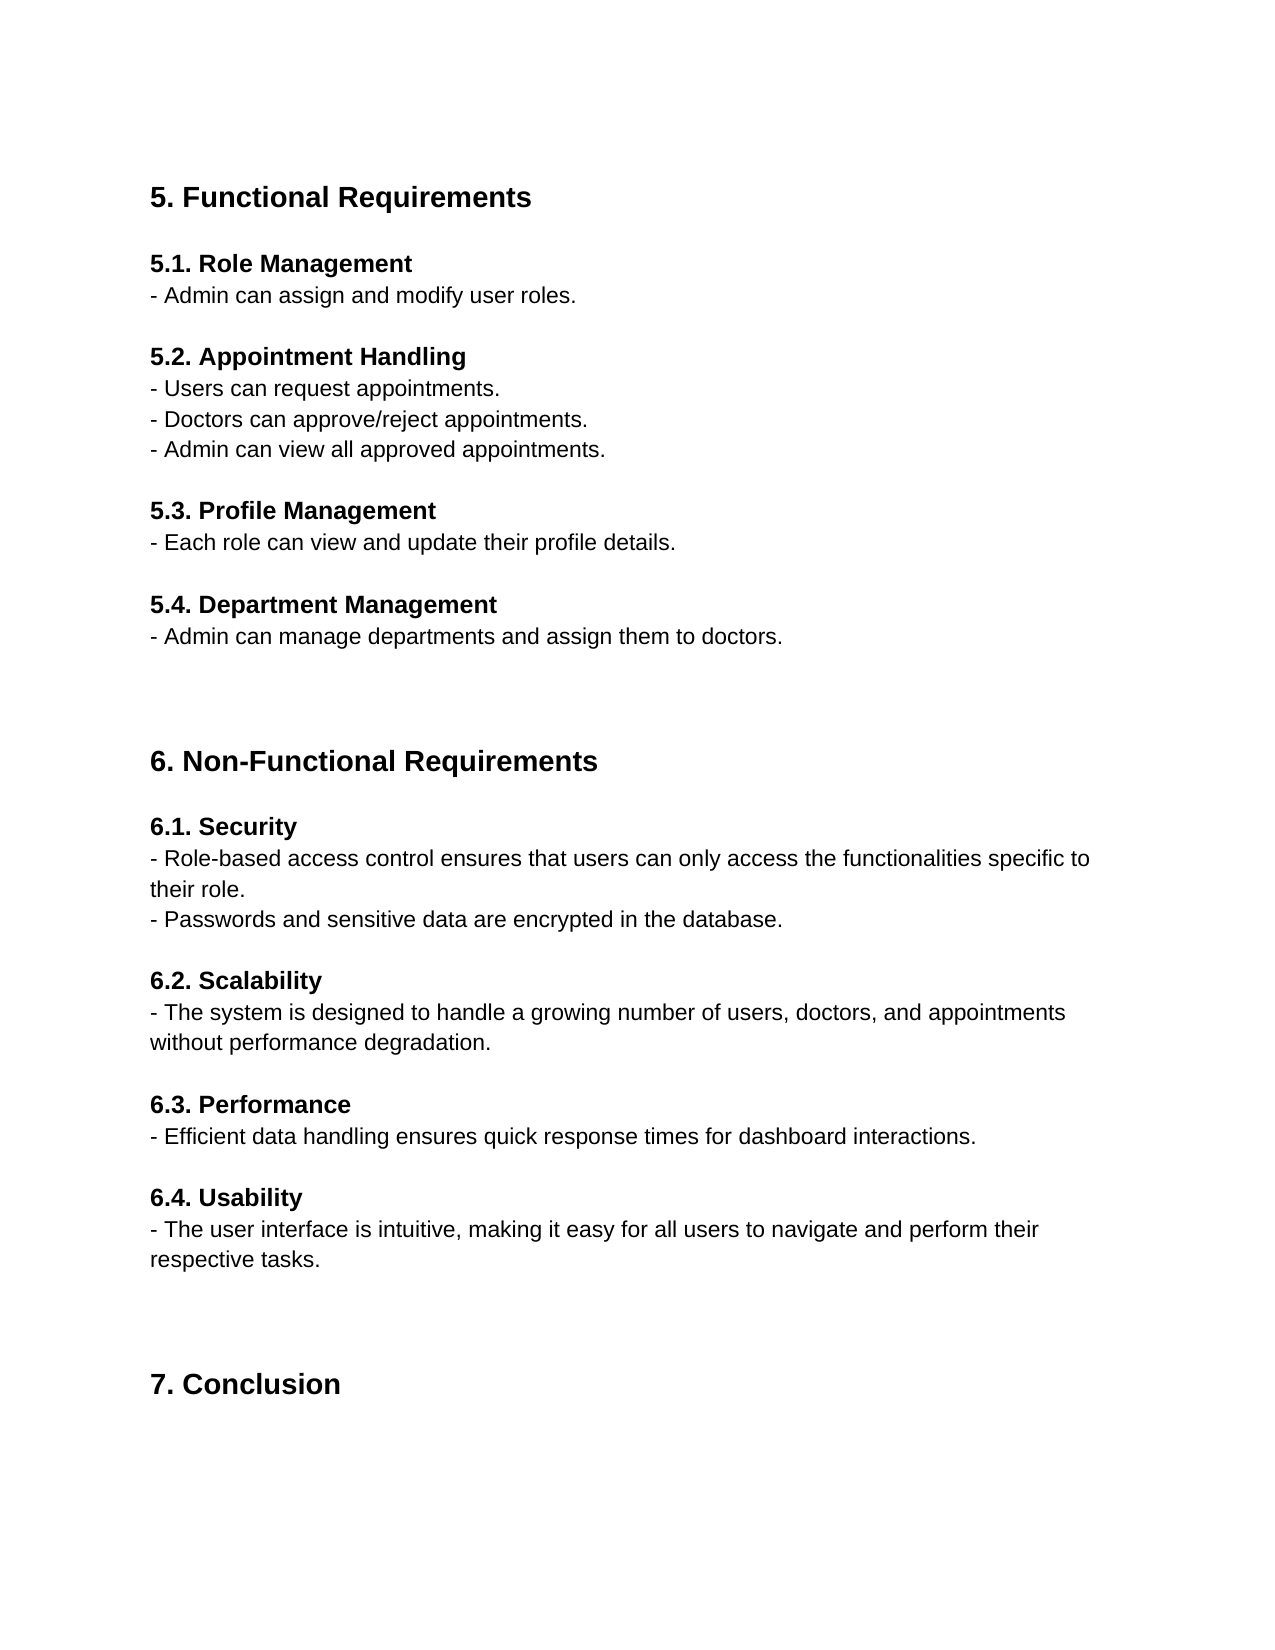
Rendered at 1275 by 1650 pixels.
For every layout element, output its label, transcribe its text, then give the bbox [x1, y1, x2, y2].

text 5.1. Role Management [150, 249, 1125, 278]
text 6.1. Security [150, 812, 1125, 841]
text 6.4. Usability [150, 1183, 1125, 1212]
text 6.2. Scalability [150, 966, 1125, 995]
text - Efficient data handling ensures quick response times for dashboard interactions. [150, 1123, 1125, 1149]
text - The user interface is intuitive, making it easy for all users to navigate and perform their respective tasks. [150, 1216, 1125, 1273]
text 7. Conclusion [150, 1367, 1125, 1401]
text 5.2. Appointment Handling [150, 342, 1125, 371]
text - Each role can view and update their profile details. [150, 529, 1125, 556]
text - Admin can manage departments and assign them to doctors. [150, 623, 1125, 649]
text - Passwords and sensitive data are encrypted in the database. [150, 906, 1125, 932]
text 5.3. Profile Management [150, 496, 1125, 525]
text 6. Non-Functional Requirements [150, 743, 1125, 777]
text - Role-based access control ensures that users can only access the functionalities specific to their role. [150, 845, 1125, 902]
text 6.3. Performance [150, 1090, 1125, 1118]
text - The system is designed to handle a growing number of users, doctors, and appointments without performance degradation. [150, 999, 1125, 1056]
text 5.4. Department Management [150, 590, 1125, 618]
text - Doctors can approve/reject appointments. [150, 406, 1125, 432]
text - Admin can assign and modify user roles. [150, 282, 1125, 308]
text - Admin can view all approved appointments. [150, 436, 1125, 462]
text - Users can request appointments. [150, 375, 1125, 402]
text 5. Functional Requirements [150, 180, 1125, 214]
